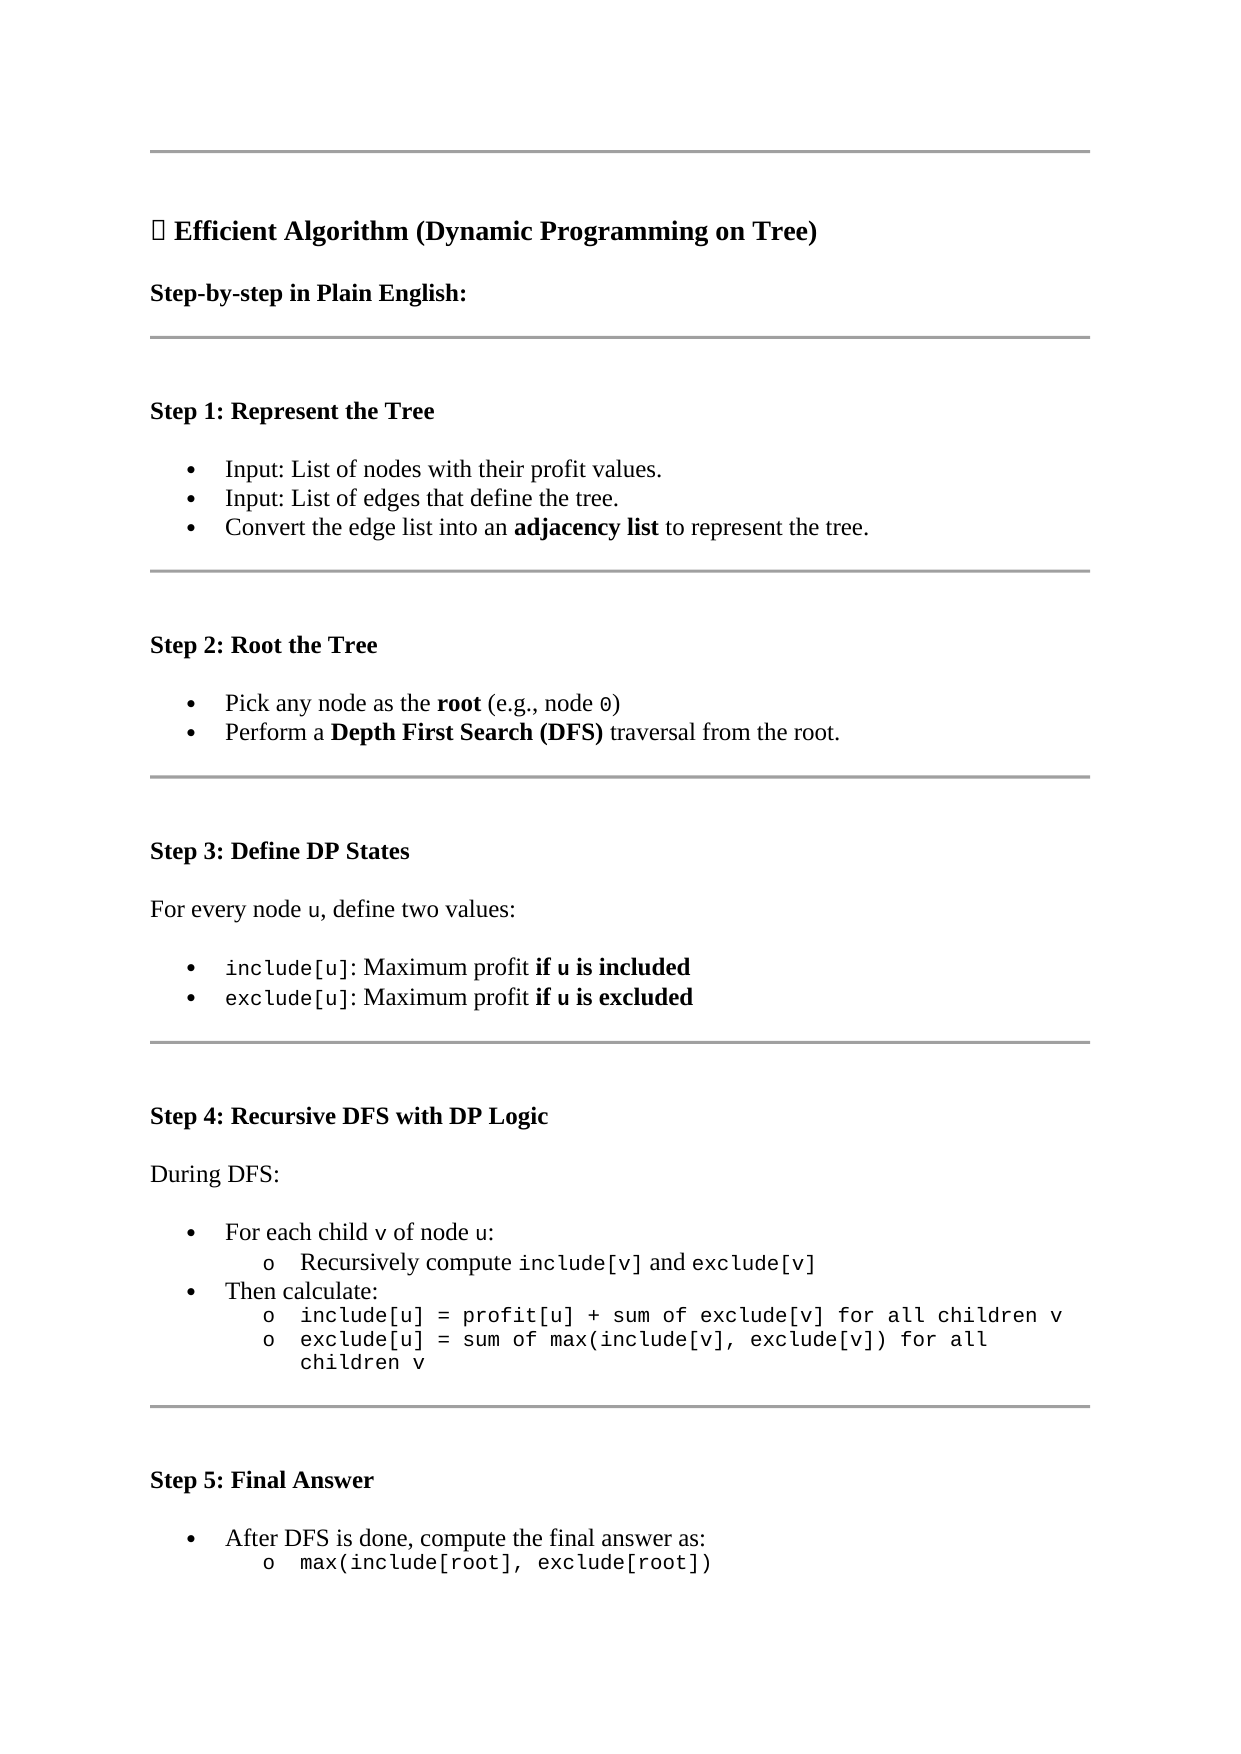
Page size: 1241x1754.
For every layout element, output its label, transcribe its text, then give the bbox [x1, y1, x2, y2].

text For every node u, define two values: [150, 894, 1090, 923]
list include[u]: Maximum profit if u is included [187, 952, 1090, 982]
list After DFS is done, compute the final answer as: [187, 1523, 1090, 1552]
list Convert the edge list into an adjacency list to represent the tree. [187, 512, 1090, 540]
text Step 1: Represent the Tree [150, 396, 1090, 425]
text ✅ Efficient Algorithm (Dynamic Programming on Tree) [150, 210, 1090, 249]
list Input: List of nodes with their profit values. [187, 454, 1090, 483]
list include[u] = profit[u] + sum of exclude[v] for all children v [262, 1305, 1090, 1329]
list exclude[u] = sum of max(include[v], exclude[v]) for all children v [262, 1329, 1090, 1376]
list max(include[root], exclude[root]) [262, 1552, 1090, 1576]
text Step 5: Final Answer [150, 1466, 1090, 1494]
text Step 3: Define DP States [150, 836, 1090, 864]
list Then calculate: [187, 1276, 1090, 1305]
text Step-by-step in Plain English: [150, 278, 1090, 307]
list Perform a Depth First Search (DFS) traversal from the root. [187, 717, 1090, 746]
text During DFS: [150, 1159, 1090, 1188]
list Recursively compute include[v] and exclude[v] [262, 1247, 1090, 1276]
list Input: List of edges that define the tree. [187, 483, 1090, 512]
list For each child v of node u: [187, 1217, 1090, 1247]
text Step 4: Recursive DFS with DP Logic [150, 1101, 1090, 1130]
text Step 2: Root the Tree [150, 630, 1090, 659]
list Pick any node as the root (e.g., node 0) [187, 688, 1090, 717]
list exclude[u]: Maximum profit if u is excluded [187, 982, 1090, 1012]
